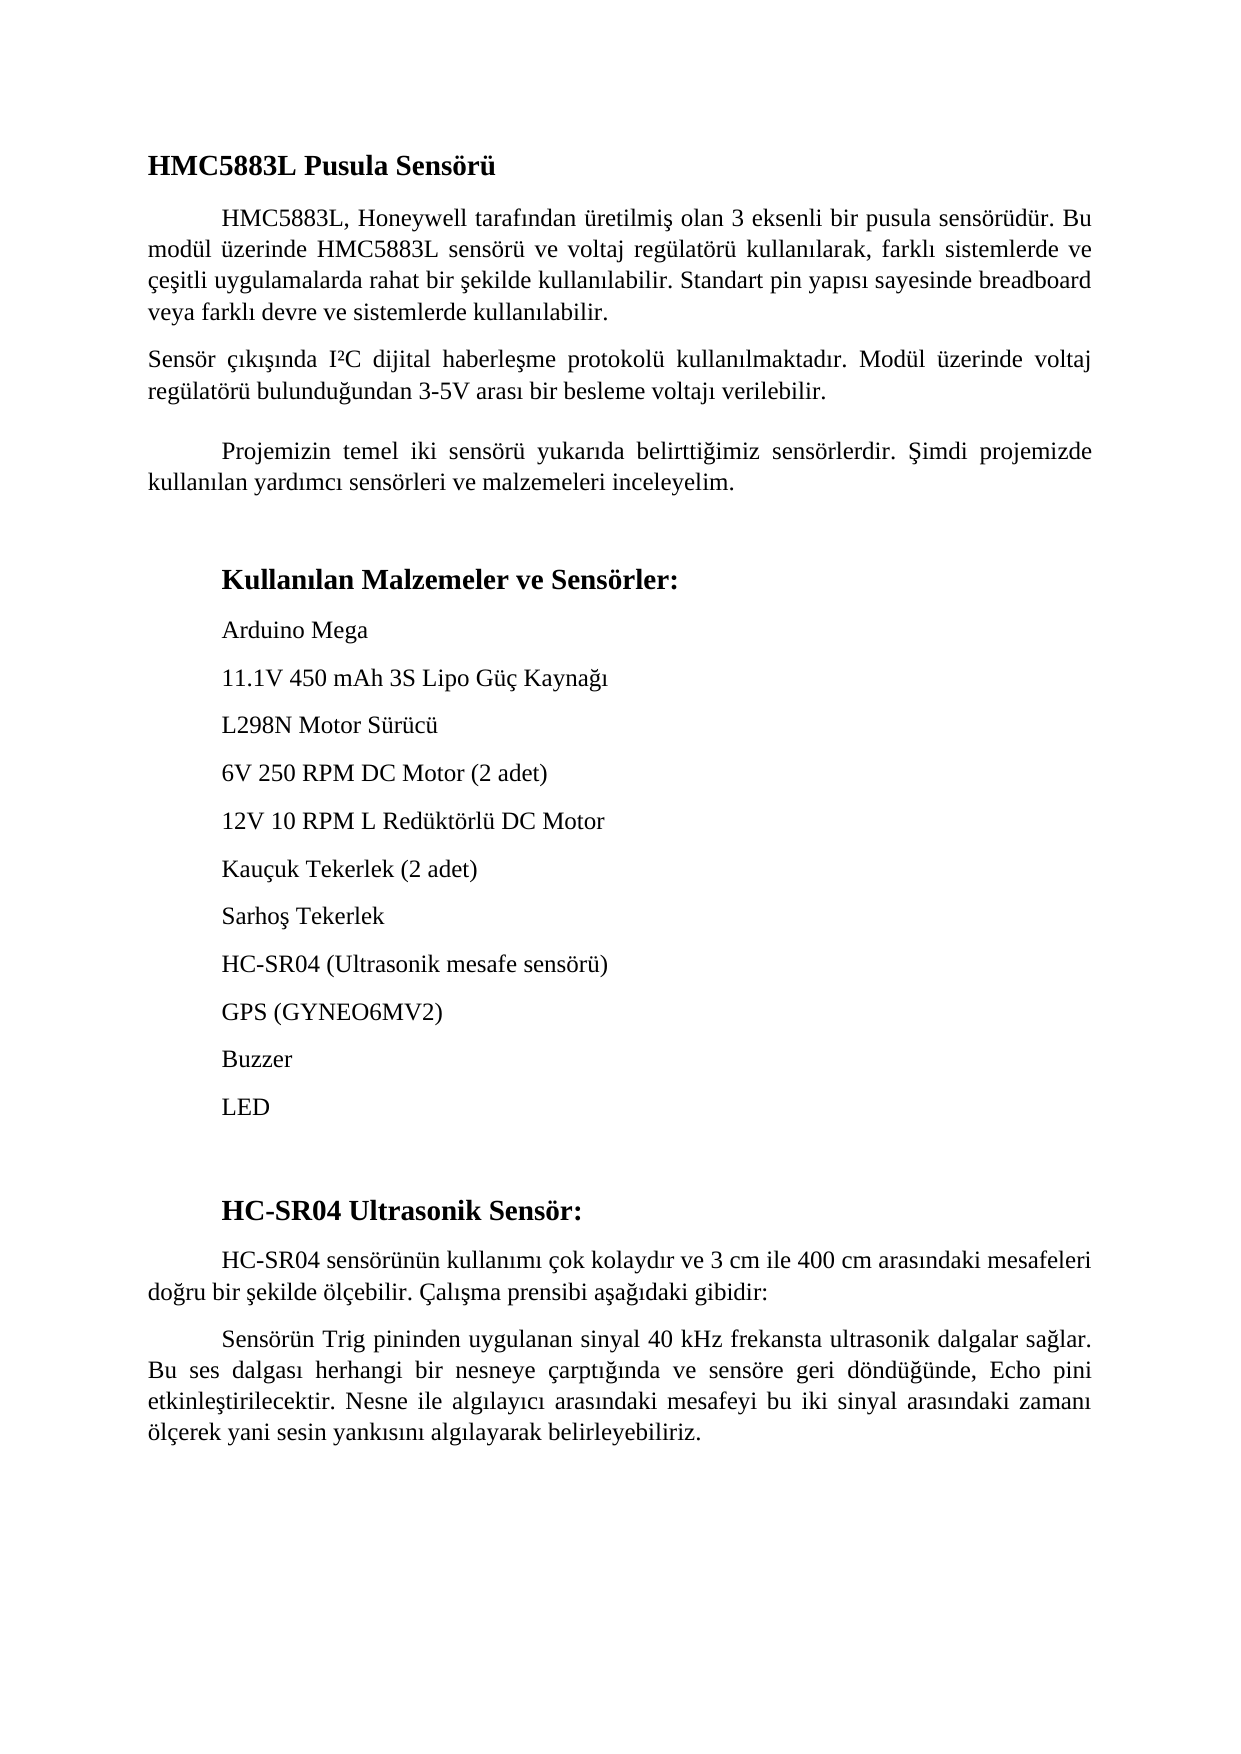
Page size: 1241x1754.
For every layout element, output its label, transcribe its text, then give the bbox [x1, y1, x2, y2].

text HC-SR04 (Ultrasonik mesafe sensörü) [148, 949, 1093, 978]
text Kauçuk Tekerlek (2 adet) [148, 854, 1093, 882]
text GPS (GYNEO6MV2) [148, 997, 1093, 1026]
text HMC5883L Pusula Sensörü [148, 148, 1093, 181]
text 6V 250 RPM DC Motor (2 adet) [148, 758, 1093, 787]
text L298N Motor Sürücü [148, 711, 1093, 739]
text 11.1V 450 mAh 3S Lipo Güç Kaynağı [148, 663, 1093, 692]
text Arduino Mega [221, 615, 1093, 644]
text Kullanılan Malzemeler ve Sensörler: [148, 562, 1093, 596]
text Sensörün Trig pininden uygulanan sinyal 40 kHz frekansta ultrasonik dalgalar sağlar. Bu ses dalgası herhangi bir nesneye çarptığında ve sensöre geri döndüğünde, Echo pini etkinleştirilecektir. Nesne ile algılayıcı arasındaki mesafeyi bu iki sinyal arasındaki zamanı ölçerek yani sesin yankısını algılayarak belirleyebiliriz. [148, 1324, 1093, 1446]
text Buzzer [148, 1044, 1093, 1073]
text HMC5883L, Honeywell tarafından üretilmiş olan 3 eksenli bir pusula sensörüdür. Bu modül üzerinde HMC5883L sensörü ve voltaj regülatörü kullanılarak, farklı sistemlerde ve çeşitli uygulamalarda rahat bir şekilde kullanılabilir. Standart pin yapısı sayesinde breadboard veya farklı devre ve sistemlerde kullanılabilir. [148, 200, 1093, 325]
text Projemizin temel iki sensörü yukarıda belirttiğimiz sensörlerdir. Şimdi projemizde kullanılan yardımcı sensörleri ve malzemeleri inceleyelim. [148, 436, 1093, 496]
text HC-SR04 sensörünün kullanımı çok kolaydır ve 3 cm ile 400 cm arasındaki mesafeleri doğru bir şekilde ölçebilir. Çalışma prensibi aşağıdaki gibidir: [148, 1246, 1093, 1305]
text Sensör çıkışında I²C dijital haberleşme protokolü kullanılmaktadır. Modül üzerinde voltaj regülatörü bulunduğundan 3-5V arası bir besleme voltajı verilebilir. [148, 342, 1093, 404]
text 12V 10 RPM L Redüktörlü DC Motor [148, 806, 1093, 835]
text HC-SR04 Ultrasonik Sensör: [148, 1193, 1093, 1226]
text Sarhoş Tekerlek [148, 901, 1093, 930]
text LED [148, 1092, 1093, 1121]
